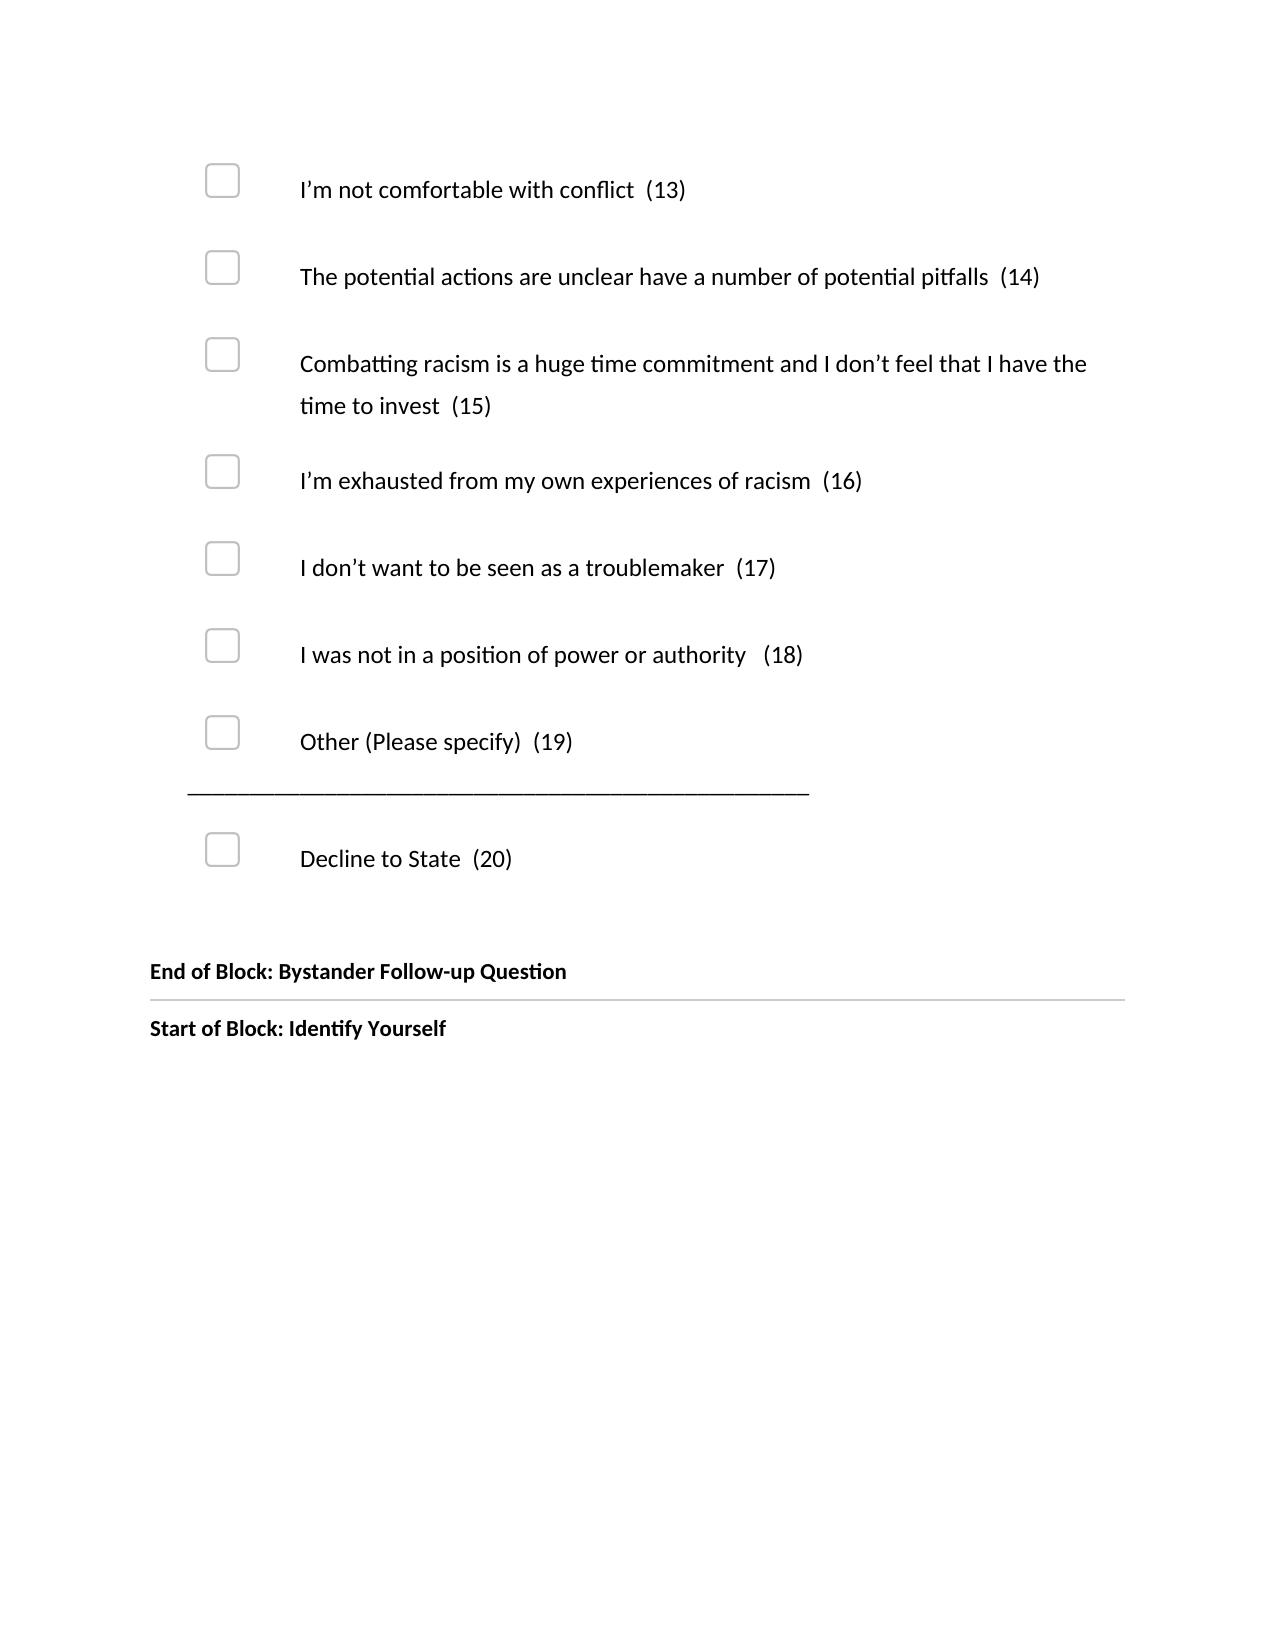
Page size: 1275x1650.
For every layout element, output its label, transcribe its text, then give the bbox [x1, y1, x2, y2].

text End of Block: Bystander Follow-up Question [150, 957, 1125, 985]
list I’m not comfortable with conflict (13) [187, 150, 1125, 216]
list I’m exhausted from my own experiences of racism (16) [187, 441, 1125, 507]
text Start of Block: Identify Yourself [150, 1014, 1125, 1042]
list Decline to State (20) [187, 819, 1125, 885]
list I was not in a position of power or authority (18) [187, 615, 1125, 681]
list Combatting racism is a huge time commitment and I don’t feel that I have the time to invest (15) [187, 324, 1125, 420]
list The potential actions are unclear have a number of potential pitfalls (14) [187, 237, 1125, 303]
list Other (Please specify) (19) __________________________________________________ [187, 702, 1125, 798]
list I don’t want to be seen as a troublemaker (17) [187, 528, 1125, 594]
